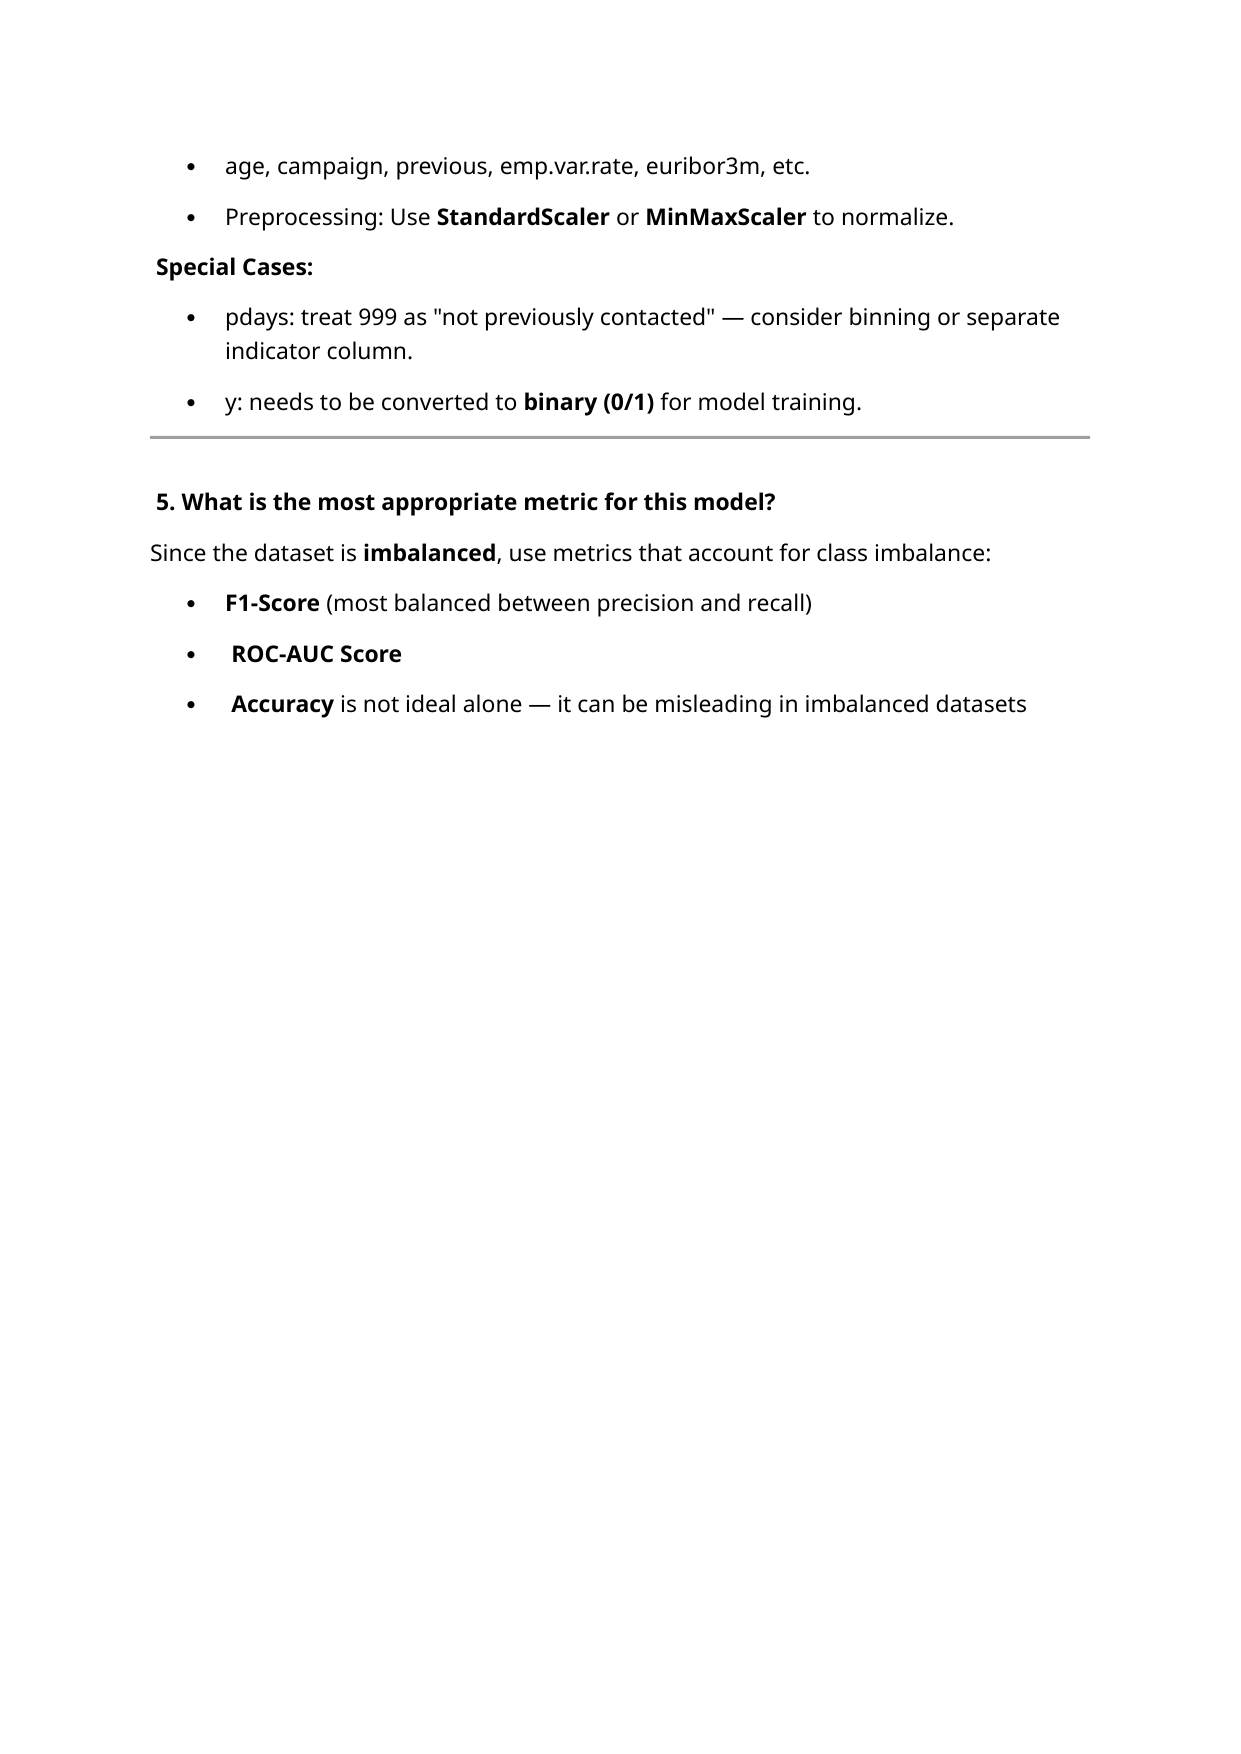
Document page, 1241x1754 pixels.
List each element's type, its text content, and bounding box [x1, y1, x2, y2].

list F1-Score (most balanced between precision and recall) [187, 587, 1090, 618]
text 5. What is the most appropriate metric for this model? [150, 486, 1090, 517]
list Accuracy is not ideal alone — it can be misleading in imbalanced datasets [187, 688, 1090, 719]
list ROC-AUC Score [187, 637, 1090, 669]
list Preprocessing: Use StandardScaler or MinMaxScaler to normalize. [187, 200, 1090, 232]
text Special Cases: [150, 251, 1090, 282]
list y: needs to be converted to binary (0/1) for model training. [187, 385, 1090, 417]
list age, campaign, previous, emp.var.rate, euribor3m, etc. [187, 150, 1090, 181]
list pdays: treat 999 as "not previously contacted" — consider binning or separate indicator column. [187, 301, 1090, 366]
text Since the dataset is imbalanced, use metrics that account for class imbalance: [150, 537, 1090, 568]
